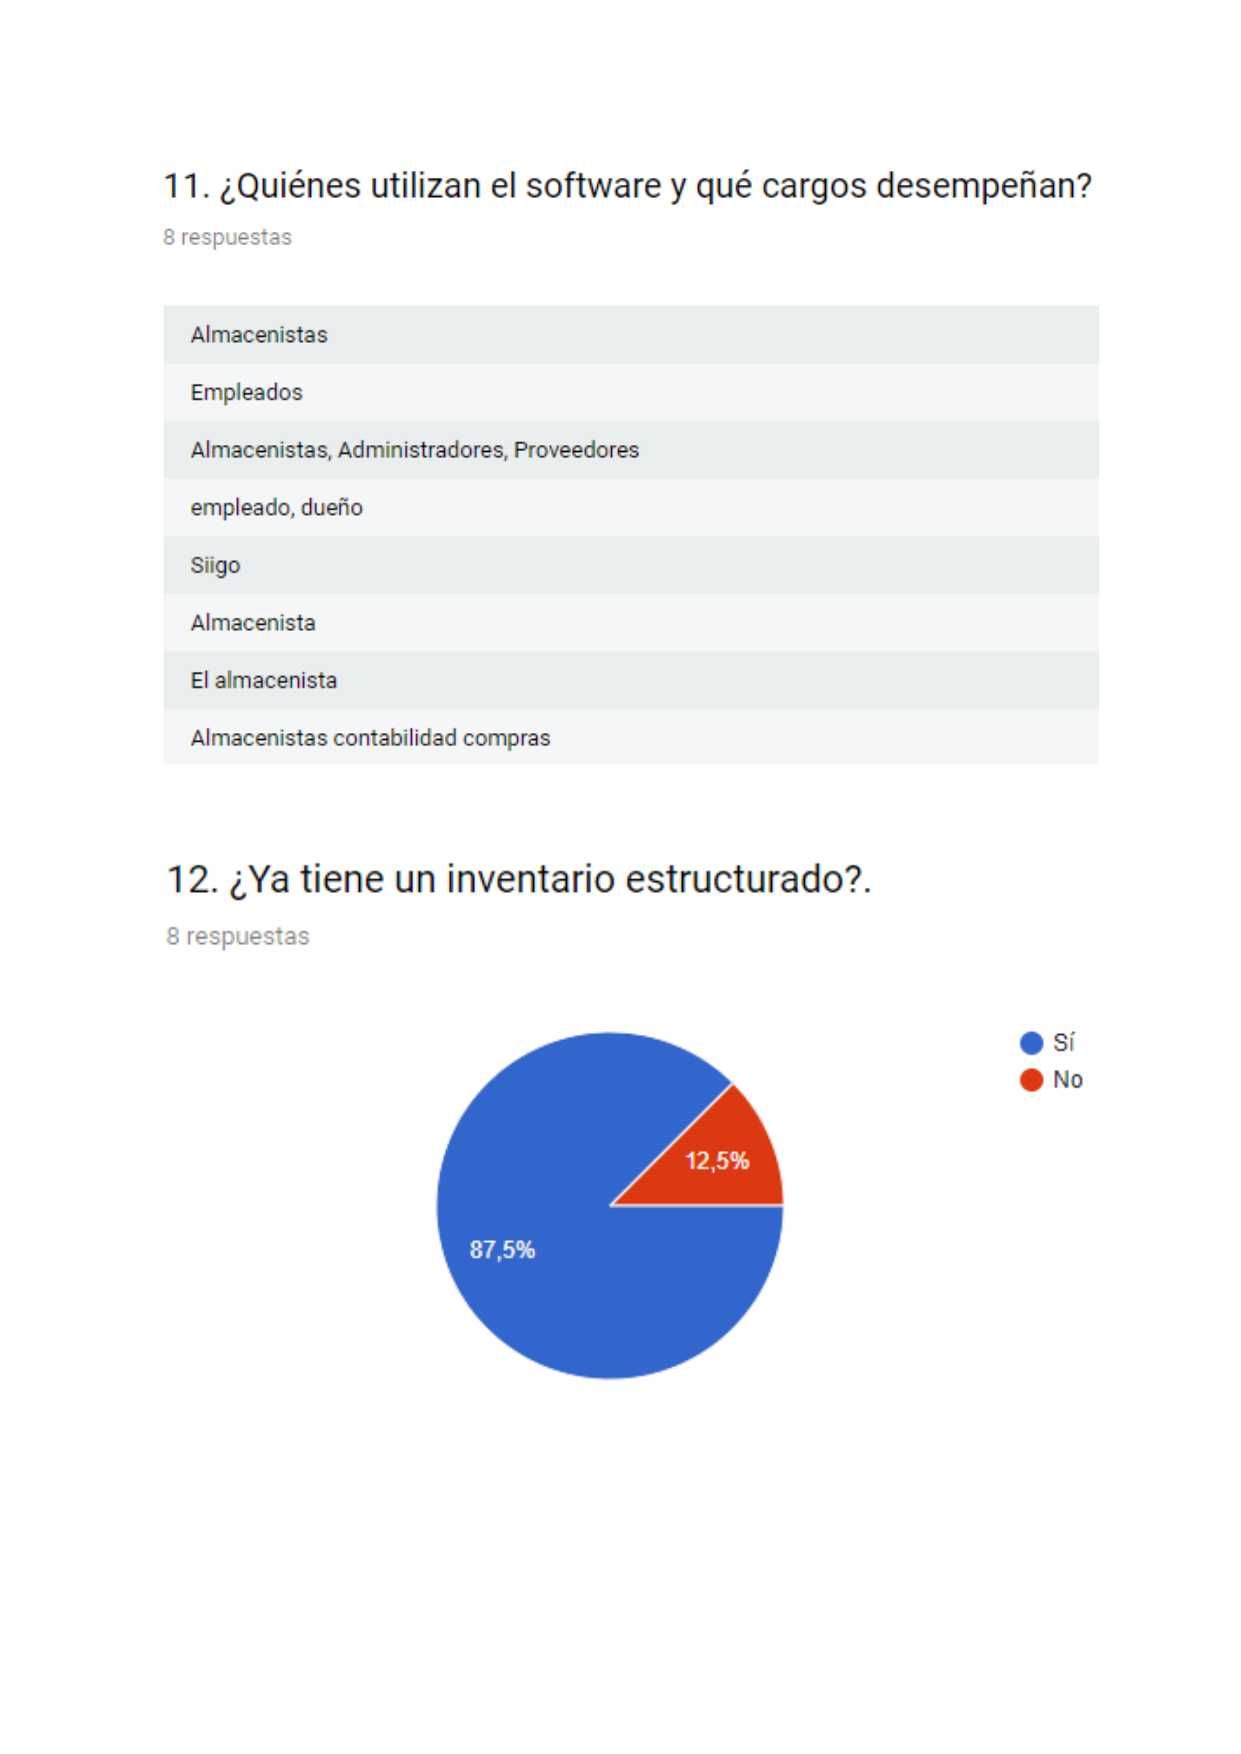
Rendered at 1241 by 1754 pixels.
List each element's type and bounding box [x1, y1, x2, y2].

picture [150, 150, 1100, 764]
picture [150, 827, 1092, 1387]
